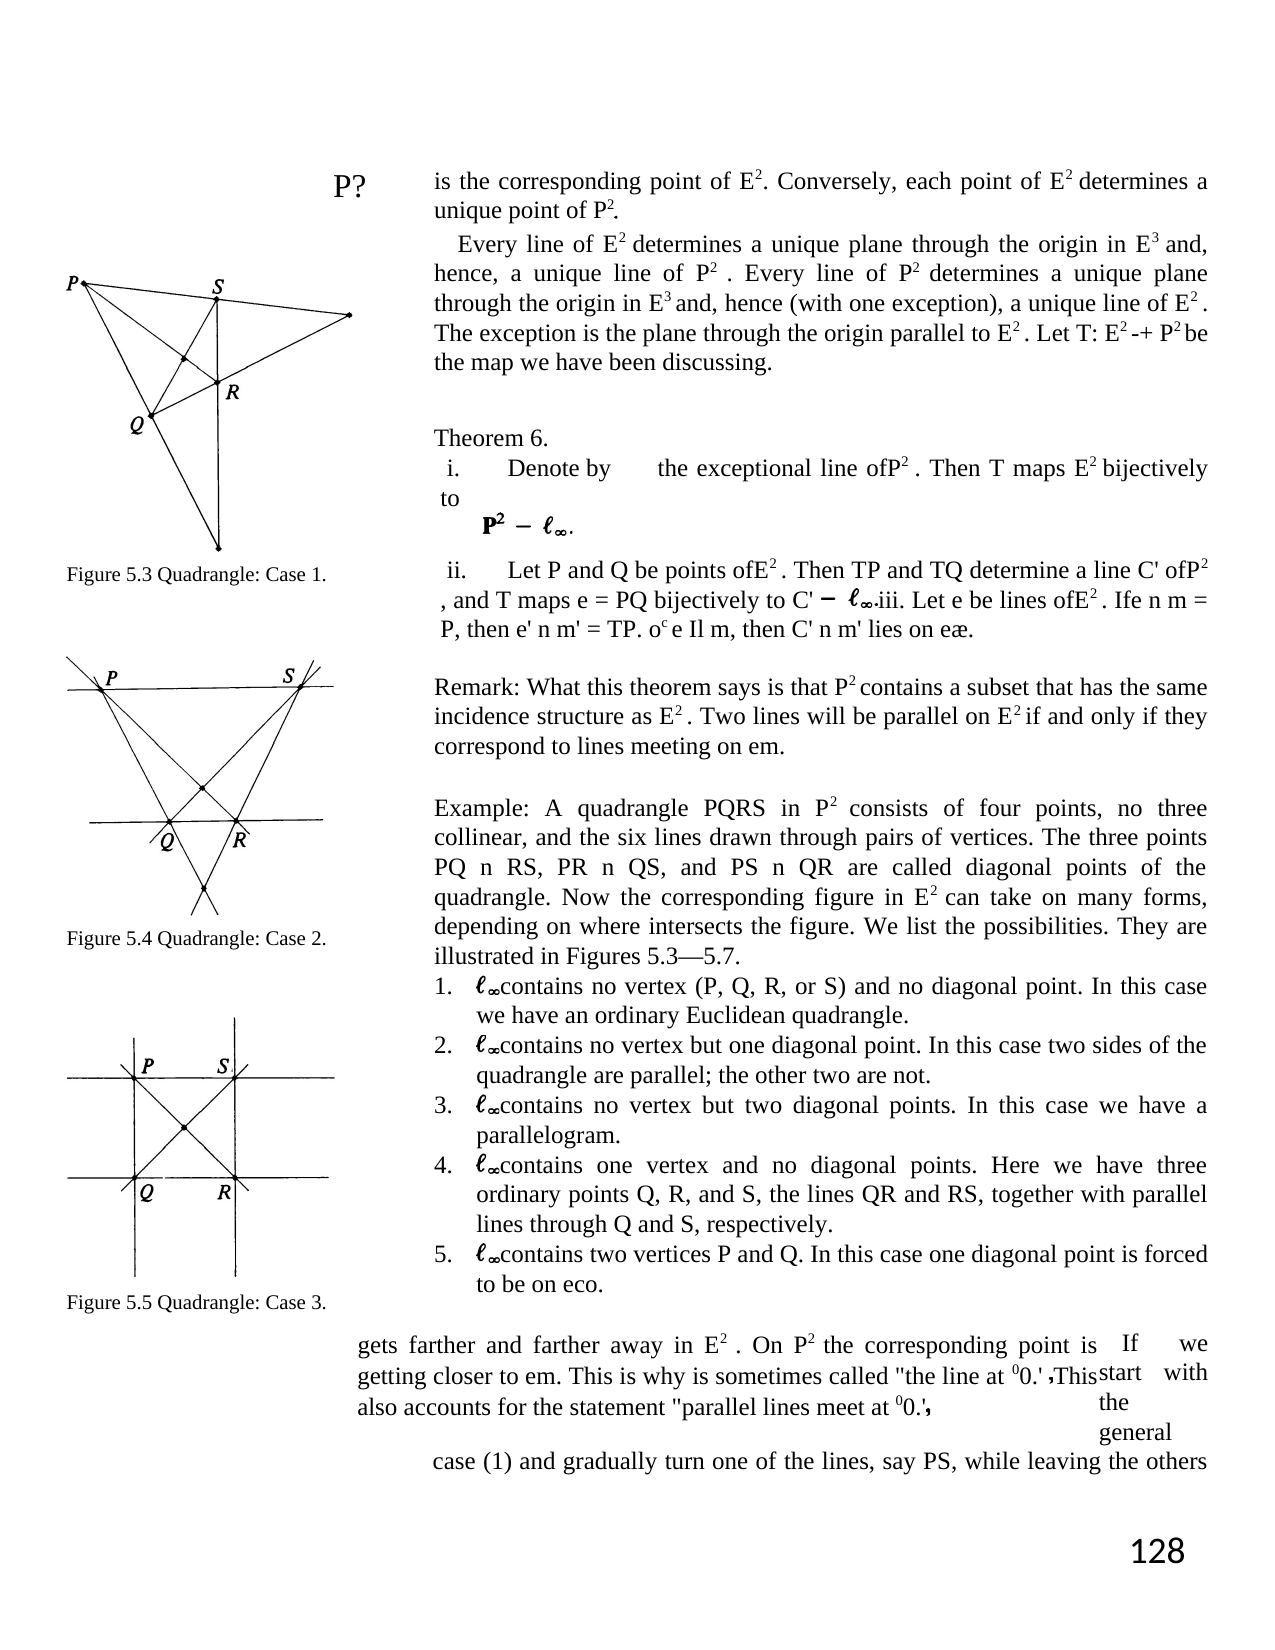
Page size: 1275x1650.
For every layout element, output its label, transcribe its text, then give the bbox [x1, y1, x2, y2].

text Figure 5.5 Quadrangle: Case 3. [66, 1290, 372, 1314]
list contains two vertices P and Q. In this case one diagonal point is forced to be on eco. [434, 1239, 1208, 1298]
picture [66, 1017, 335, 1277]
text P? [66, 166, 366, 204]
picture [476, 1035, 500, 1054]
text Every line of E2 determines a unique plane through the origin in E3 and, hence, a unique line of P2 . Every line of P2 determines a unique plane through the origin in E3 and, hence (with one exception), a unique line of E2 . The exception is the plane through the origin parallel to E2 . Let T: E2 -+ P2 be the map we have been discussing. [434, 229, 1208, 376]
list Let P and Q be points ofE2 . Then TP and TQ determine a line C' ofP2 , and T maps e = PQ bijectively to C' iii. Let e be lines ofE2 . Ife n m = P, then e' n m' = TP. oc e Il m, then C' n m' lies on eæ. [440, 555, 1208, 643]
text Figure 5.4 Quadrangle: Case 2. [66, 925, 372, 949]
table_header gets farther and farther away in E2 . On P2 the corresponding point is getting closer to em. This is why is sometimes called "the line at 00.' This also accounts for the statement "parallel lines meet at 00.' [0, 1327, 1098, 1423]
text Theorem 6. [433, 423, 1209, 452]
list Denote by the exceptional line ofP2 . Then T maps E2 bijectively to [440, 453, 1208, 512]
list contains no vertex (P, Q, R, or S) and no diagonal point. In this case we have an ordinary Euclidean quadrangle. [434, 971, 1208, 1029]
picture [476, 1243, 500, 1263]
text Figure 5.3 Quadrangle: Case 1. [66, 562, 372, 586]
picture [476, 1094, 500, 1114]
picture [821, 588, 878, 608]
text Remark: What this theorem says is that P2 contains a subset that has the same incidence structure as E2 . Two lines will be parallel on E2 if and only if they correspond to lines meeting on em. [434, 672, 1208, 760]
picture [476, 975, 500, 995]
picture [476, 1153, 500, 1174]
list contains one vertex and no diagonal points. Here we have three ordinary points Q, R, and S, the lines QR and RS, together with parallel lines through Q and S, respectively. [434, 1150, 1208, 1238]
list contains no vertex but one diagonal point. In this case two sides of the quadrangle are parallel; the other two are not. [434, 1031, 1208, 1089]
text Example: A quadrangle PQRS in P2 consists of four points, no three collinear, and the six lines drawn through pairs of vertices. The three points PQ n RS, PR n QS, and PS n QR are called diagonal points of the quadrangle. Now the corresponding figure in E2 can take on many forms, depending on where intersects the figure. We list the possibilities. They are illustrated in Figures 5.3—5.7. [434, 793, 1208, 969]
picture [482, 512, 573, 536]
picture [66, 656, 334, 916]
text If we start with the general case (1) and gradually turn one of the lines, say PS, while leaving the others fixed, the point of intersection PS n QR [432, 1328, 1208, 1475]
list contains no vertex but two diagonal points. In this case we have a parallelogram. [434, 1090, 1208, 1149]
text is the corresponding point of E2. Conversely, each point of E2 determines a unique point of P2 [434, 166, 1208, 224]
picture [66, 275, 353, 552]
